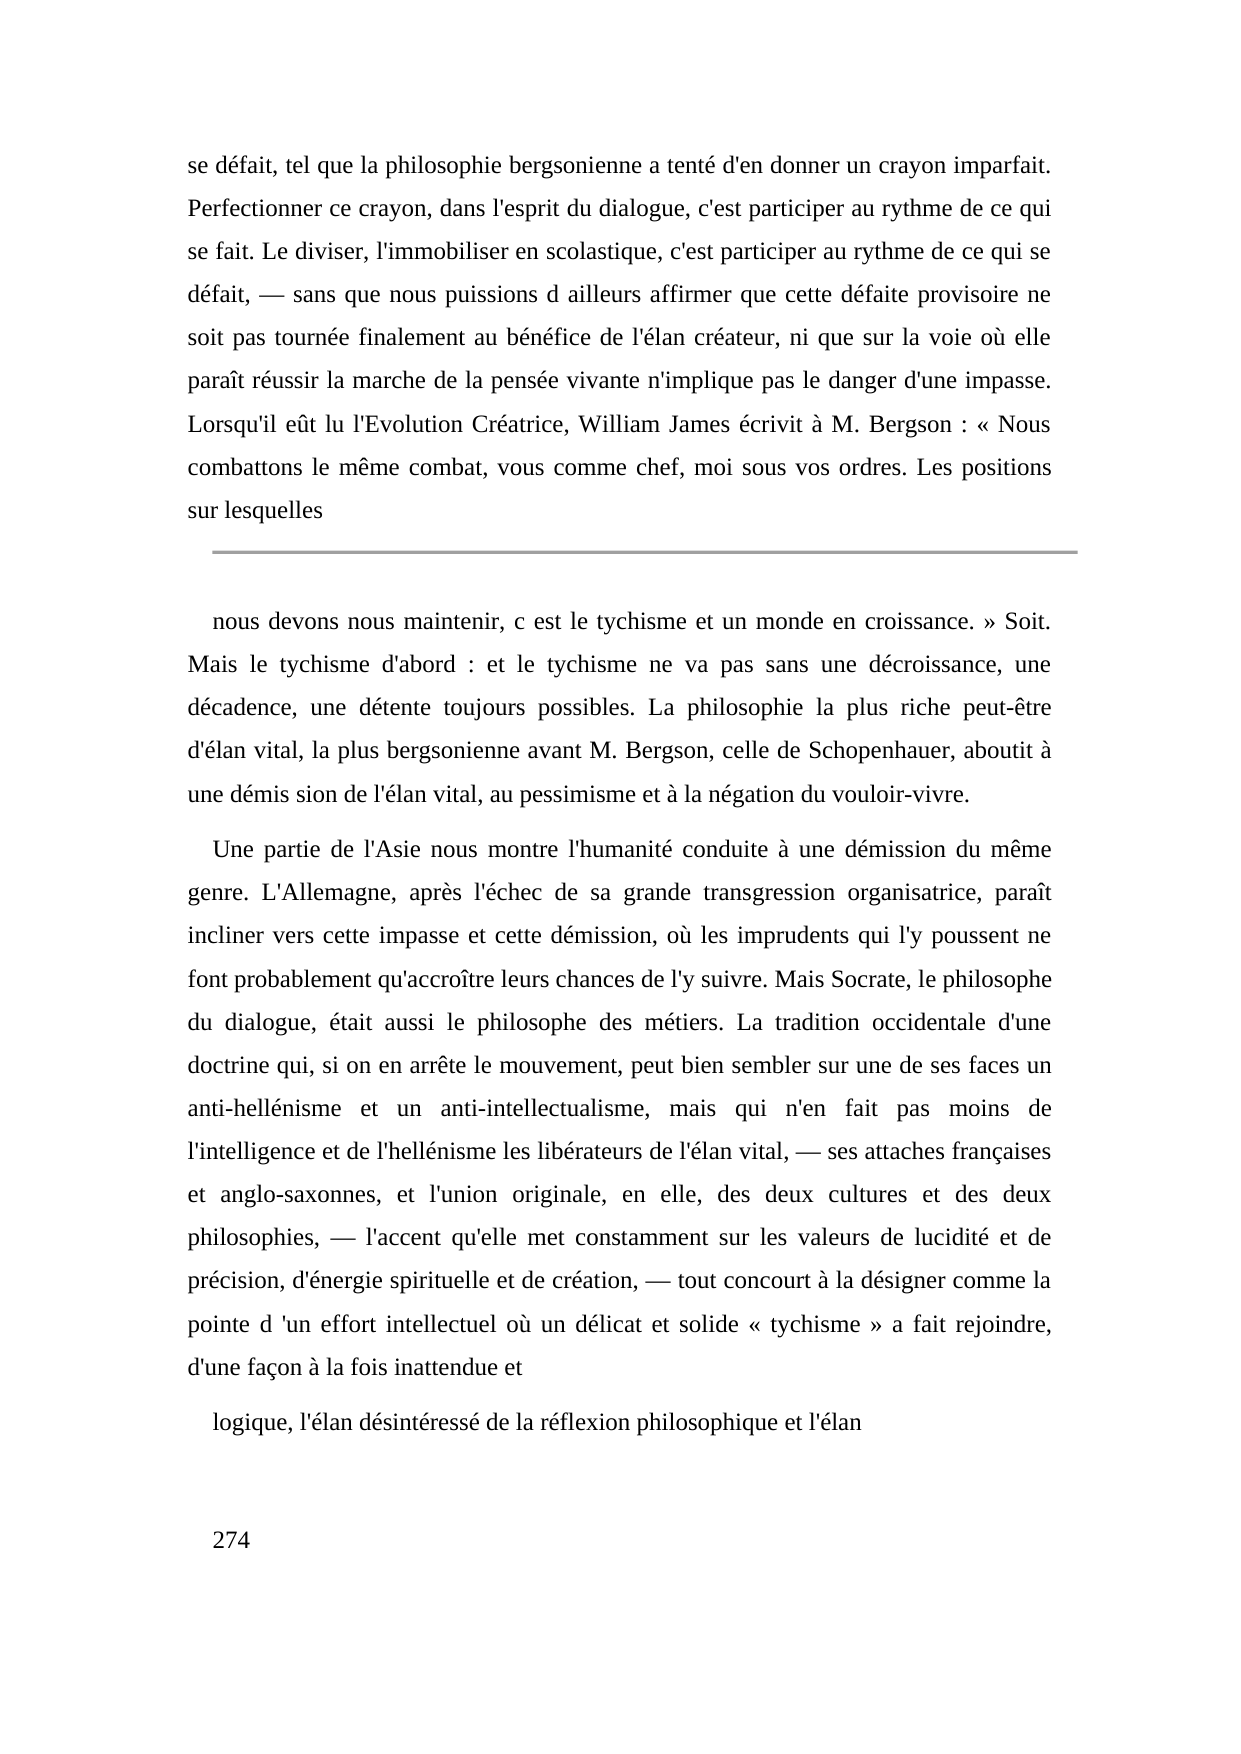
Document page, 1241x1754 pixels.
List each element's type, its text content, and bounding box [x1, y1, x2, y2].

text logique, l'élan désintéressé de la réflexion philosophique et l'élan [187, 1407, 1053, 1436]
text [187, 150, 1053, 524]
text Une partie de l'Asie nous montre l'humanité conduite à une démission du même genre. L'Allemagne, après l'échec de sa grande transgression organisatrice, paraît incliner vers cette impasse et cette démission, où les imprudents qui l'y poussent ne font probablement qu'accroître leurs chances de l'y suivre. Mais Socrate, le philosophe du dialogue, était aussi le philosophe des métiers. La tradition occidentale d'une doctrine qui, si on en arrête le mouvement, peut bien sembler sur une de ses faces un anti-hellénisme et un anti-intellectualisme, mais qui n'en fait pas moins de l'intelligence et de l'hellénisme les libérateurs de l'élan vital, — ses attaches françaises et anglo-saxonnes, et l'union originale, en elle, des deux cultures et des deux philosophies, — l'accent qu'elle met constamment sur les valeurs de lucidité et de précision, d'énergie spirituelle et de création, — tout concourt à la désigner comme la pointe d 'un effort intellectuel où un délicat et solide « tychisme » a fait rejoindre, d'une façon à la fois inattendue et [187, 834, 1053, 1381]
text nous devons nous maintenir, c est le tychisme et un monde en croissance. » Soit. Mais le tychisme d'abord : et le tychisme ne va pas sans une décroissance, une décadence, une détente toujours possibles. La philosophie la plus riche peut-être d'élan vital, la plus bergsonienne avant M. Bergson, celle de Schopenhauer, aboutit à une démis sion de l'élan vital, au pessimisme et à la négation du vouloir-vivre. [187, 606, 1053, 807]
